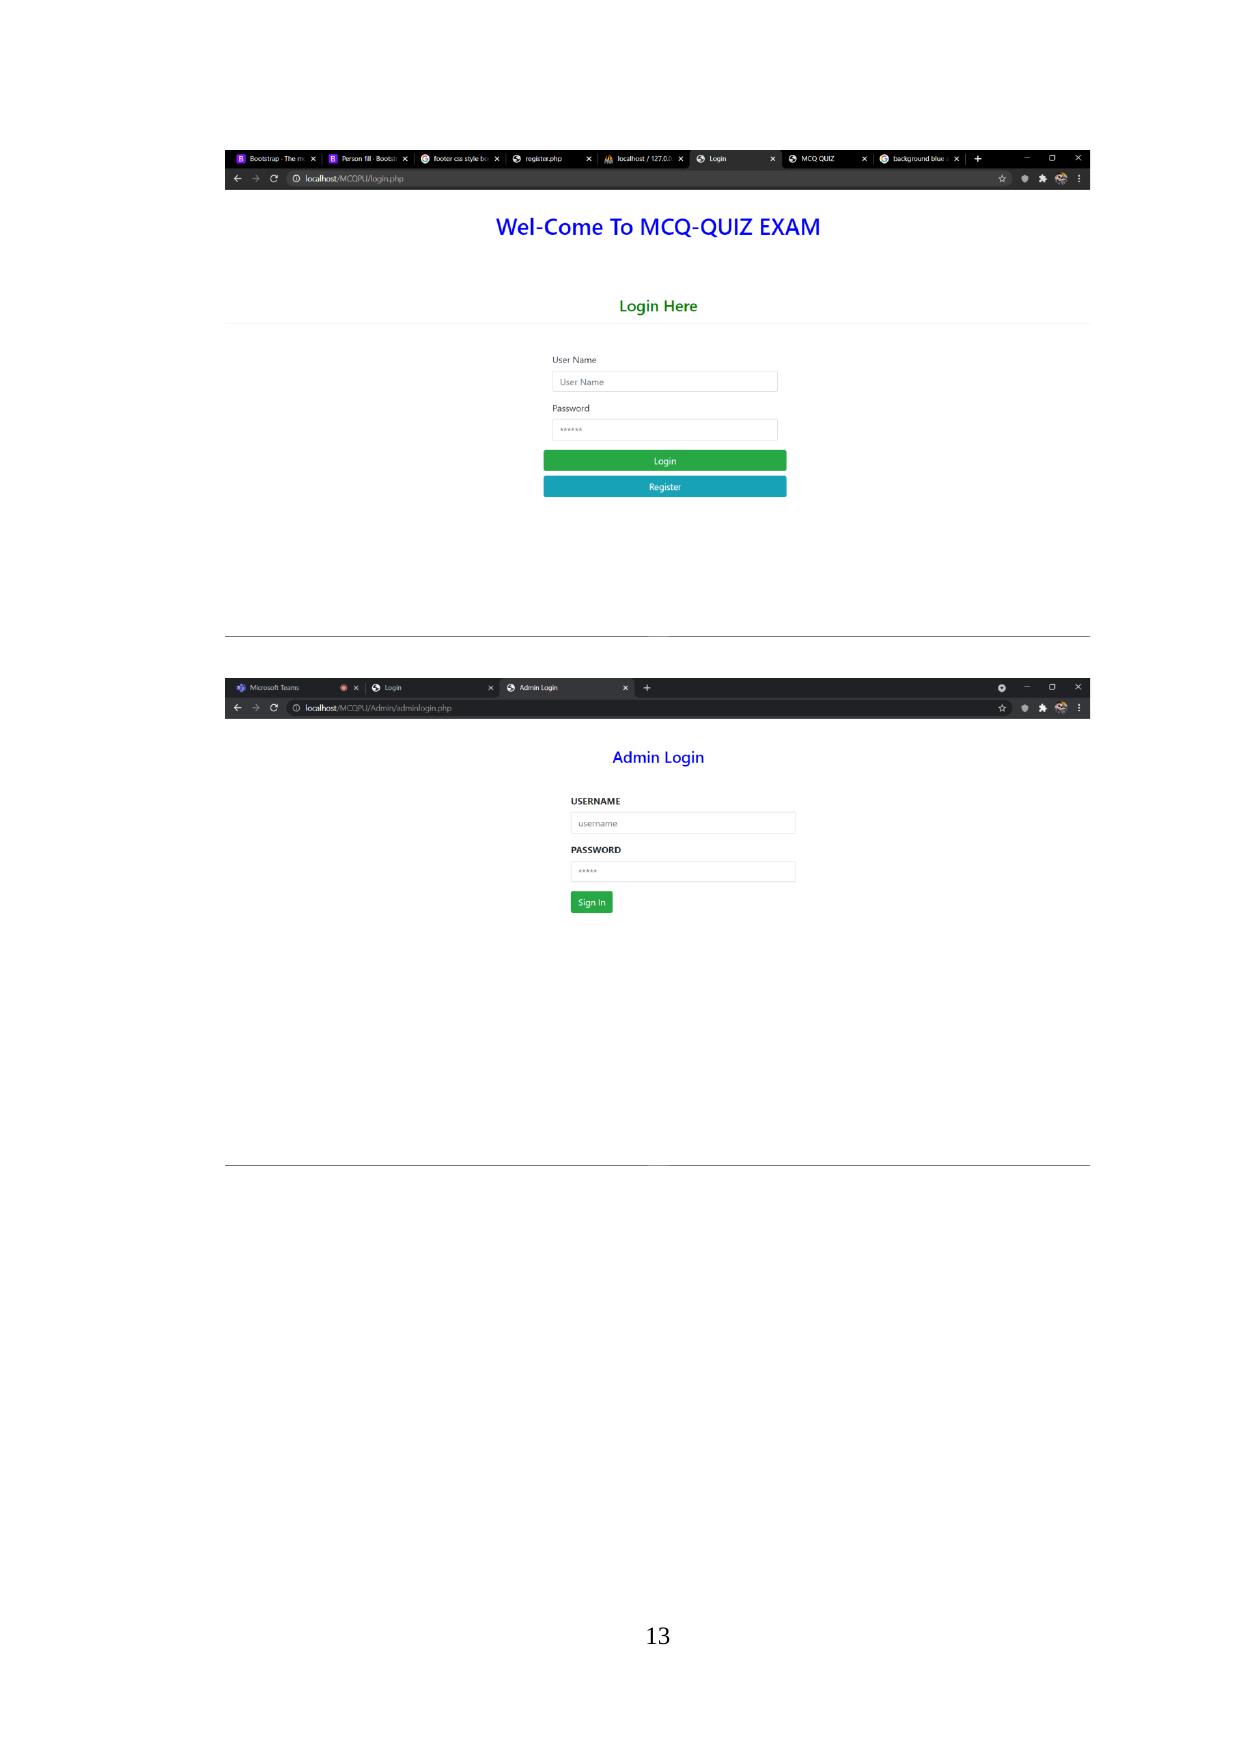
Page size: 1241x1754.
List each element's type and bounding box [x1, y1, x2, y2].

picture [225, 678, 1091, 1166]
picture [225, 150, 1091, 637]
